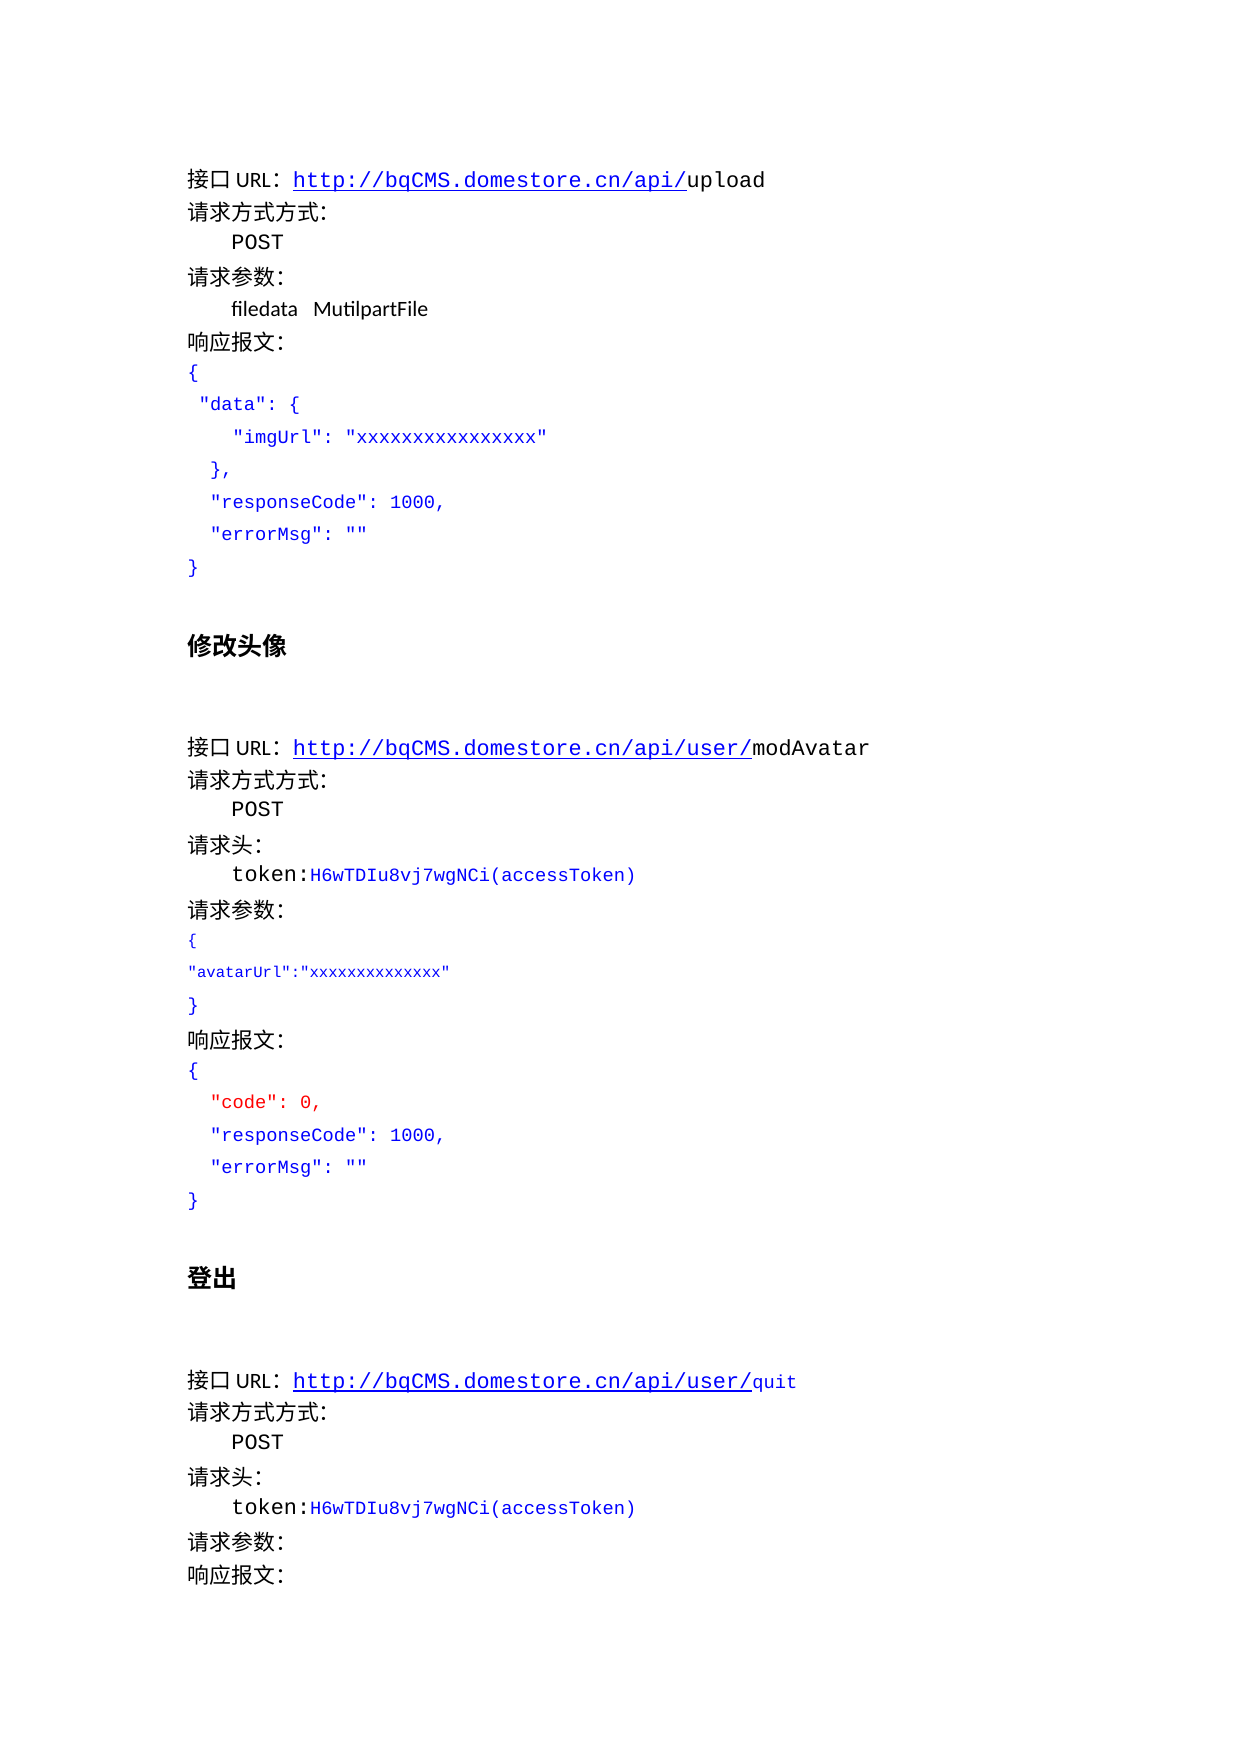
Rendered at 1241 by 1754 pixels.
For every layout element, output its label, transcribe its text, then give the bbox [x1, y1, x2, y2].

text 请求方式方式： [187, 1395, 1053, 1427]
text "data": { [187, 389, 1053, 422]
text token:H6wTDIu8vj7wgNCi(accessToken) [187, 1492, 1053, 1525]
text POST [187, 795, 1053, 827]
text { [187, 925, 1053, 957]
text 接口URL：http://bqCMS.domestore.cn/api/user/quit [187, 1362, 1053, 1395]
text "errorMsg": "" [187, 1152, 1053, 1185]
text token:H6wTDIu8vj7wgNCi(accessToken) [187, 860, 1053, 892]
text 响应报文： [187, 1022, 1053, 1055]
text { [187, 1055, 1053, 1087]
text 请求头： [187, 1460, 1053, 1492]
text 请求参数： [187, 259, 1053, 292]
text } [187, 552, 1053, 584]
text 接口URL：http://bqCMS.domestore.cn/api/user/modAvatar [187, 730, 1053, 762]
text "responseCode": 1000, [187, 1120, 1053, 1152]
text "errorMsg": "" [187, 519, 1053, 552]
text filedata MutilpartFile [187, 292, 1053, 324]
text } [187, 1185, 1053, 1217]
text 请求头： [187, 827, 1053, 860]
text POST [187, 1427, 1053, 1460]
text "imgUrl": "xxxxxxxxxxxxxxxx" [187, 422, 1053, 454]
text "code": 0, [187, 1087, 1053, 1120]
subtitle 修改头像 [187, 612, 1053, 677]
text "responseCode": 1000, [187, 487, 1053, 519]
text 接口URL：http://bqCMS.domestore.cn/api/upload [187, 162, 1053, 194]
text }, [187, 454, 1053, 487]
text POST [187, 227, 1053, 259]
text 请求方式方式： [187, 194, 1053, 227]
text 请求方式方式： [187, 762, 1053, 795]
text 请求参数： [187, 1525, 1053, 1557]
text { [187, 357, 1053, 389]
text 响应报文： [187, 324, 1053, 357]
text 请求参数： [187, 892, 1053, 925]
text } [187, 990, 1053, 1022]
text 响应报文： [187, 1557, 1053, 1590]
subtitle 登出 [187, 1244, 1053, 1309]
text "avatarUrl":"xxxxxxxxxxxxxx" [187, 957, 1053, 990]
